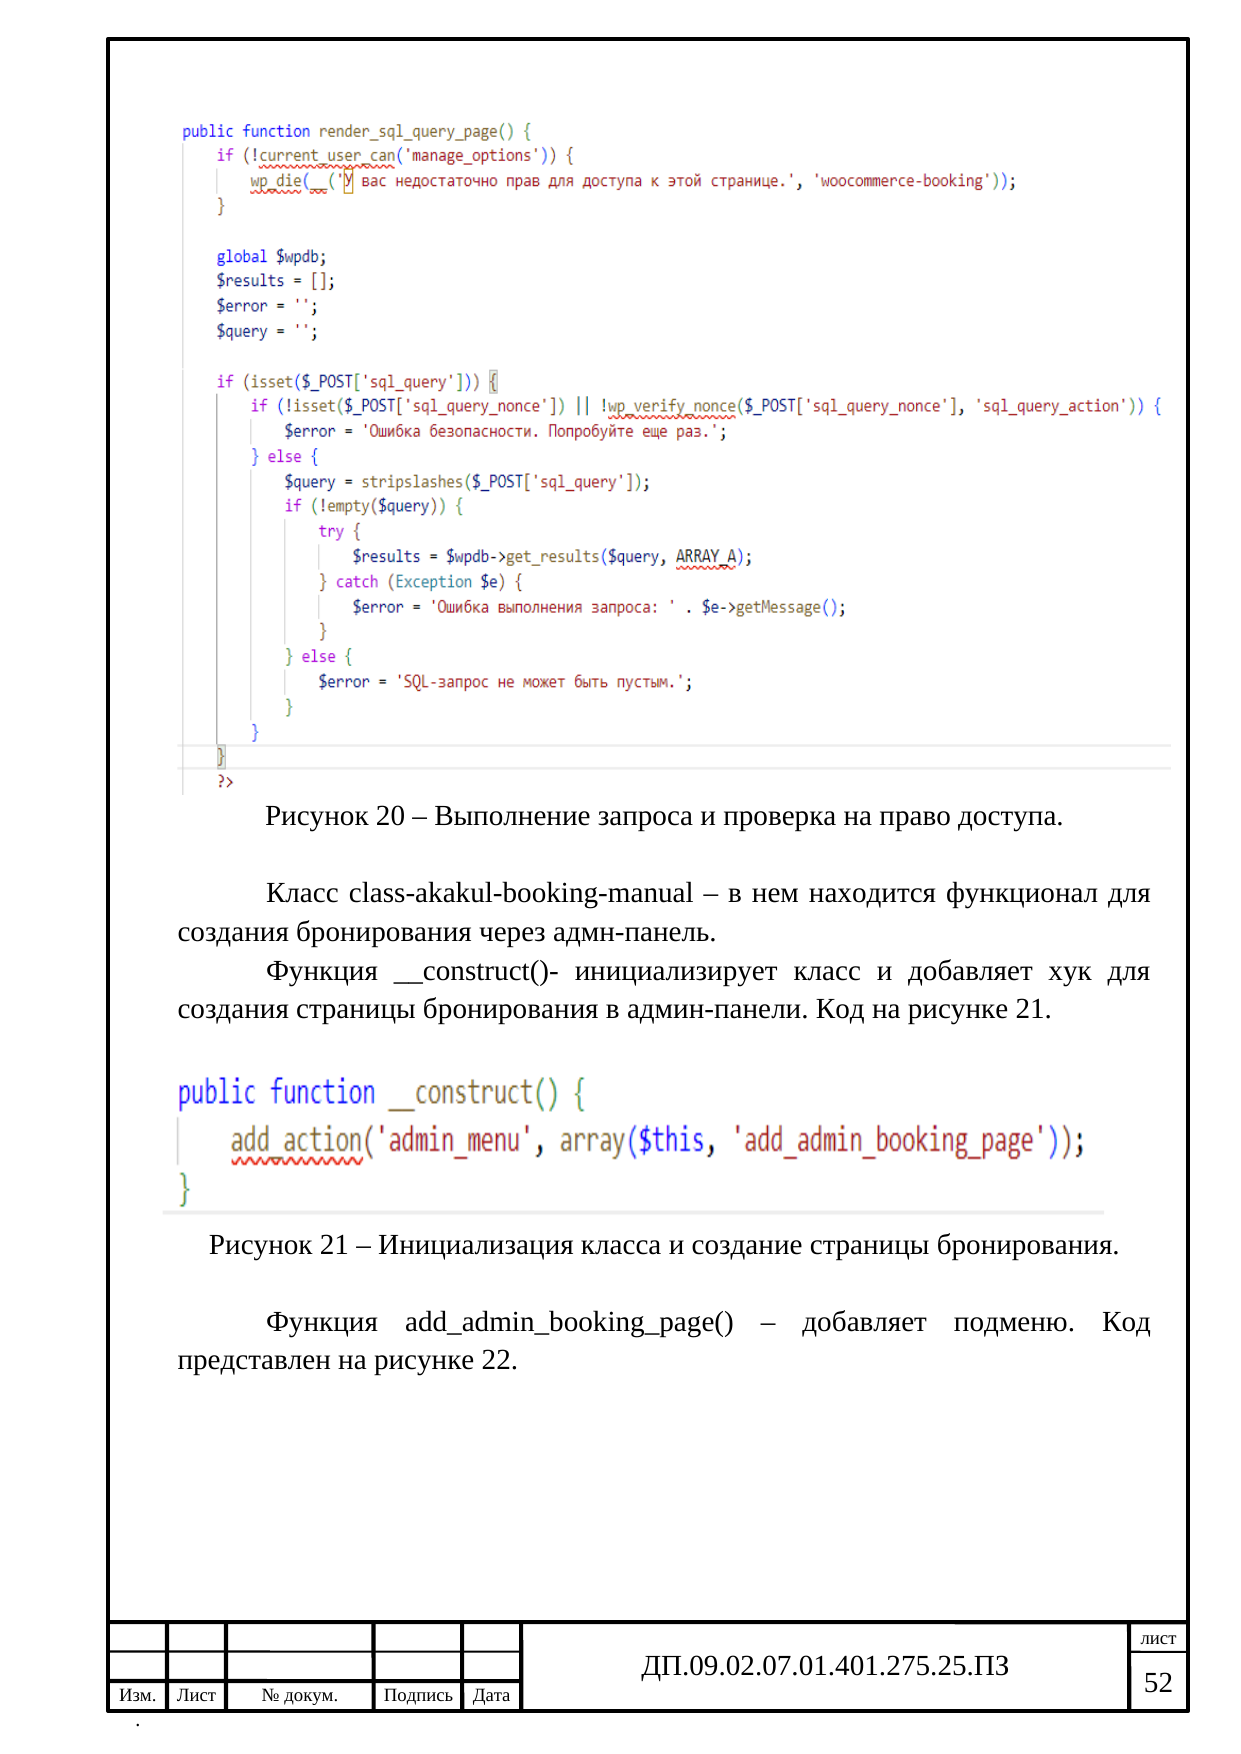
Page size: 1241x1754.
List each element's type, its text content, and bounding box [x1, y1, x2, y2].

picture [177, 118, 1171, 795]
picture [162, 1068, 1105, 1223]
text Класс class-akakul-booking-manual – в нем находится функционал для создания бронирования через адмн-панель. [177, 876, 1152, 948]
text Рисунок 21 – Инициализация класса и создание страницы бронирования. [177, 1227, 1152, 1260]
text Функция __construct()- инициализирует класс и добавляет хук для создания страницы бронирования в админ-панели. Код на рисунке 21. [177, 953, 1152, 1025]
text Функция add_admin_booking_page() – добавляет подменю. Код представлен на рисунке 22. [177, 1304, 1152, 1376]
text Рисунок 20 – Выполнение запроса и проверка на право доступа. [177, 798, 1152, 832]
